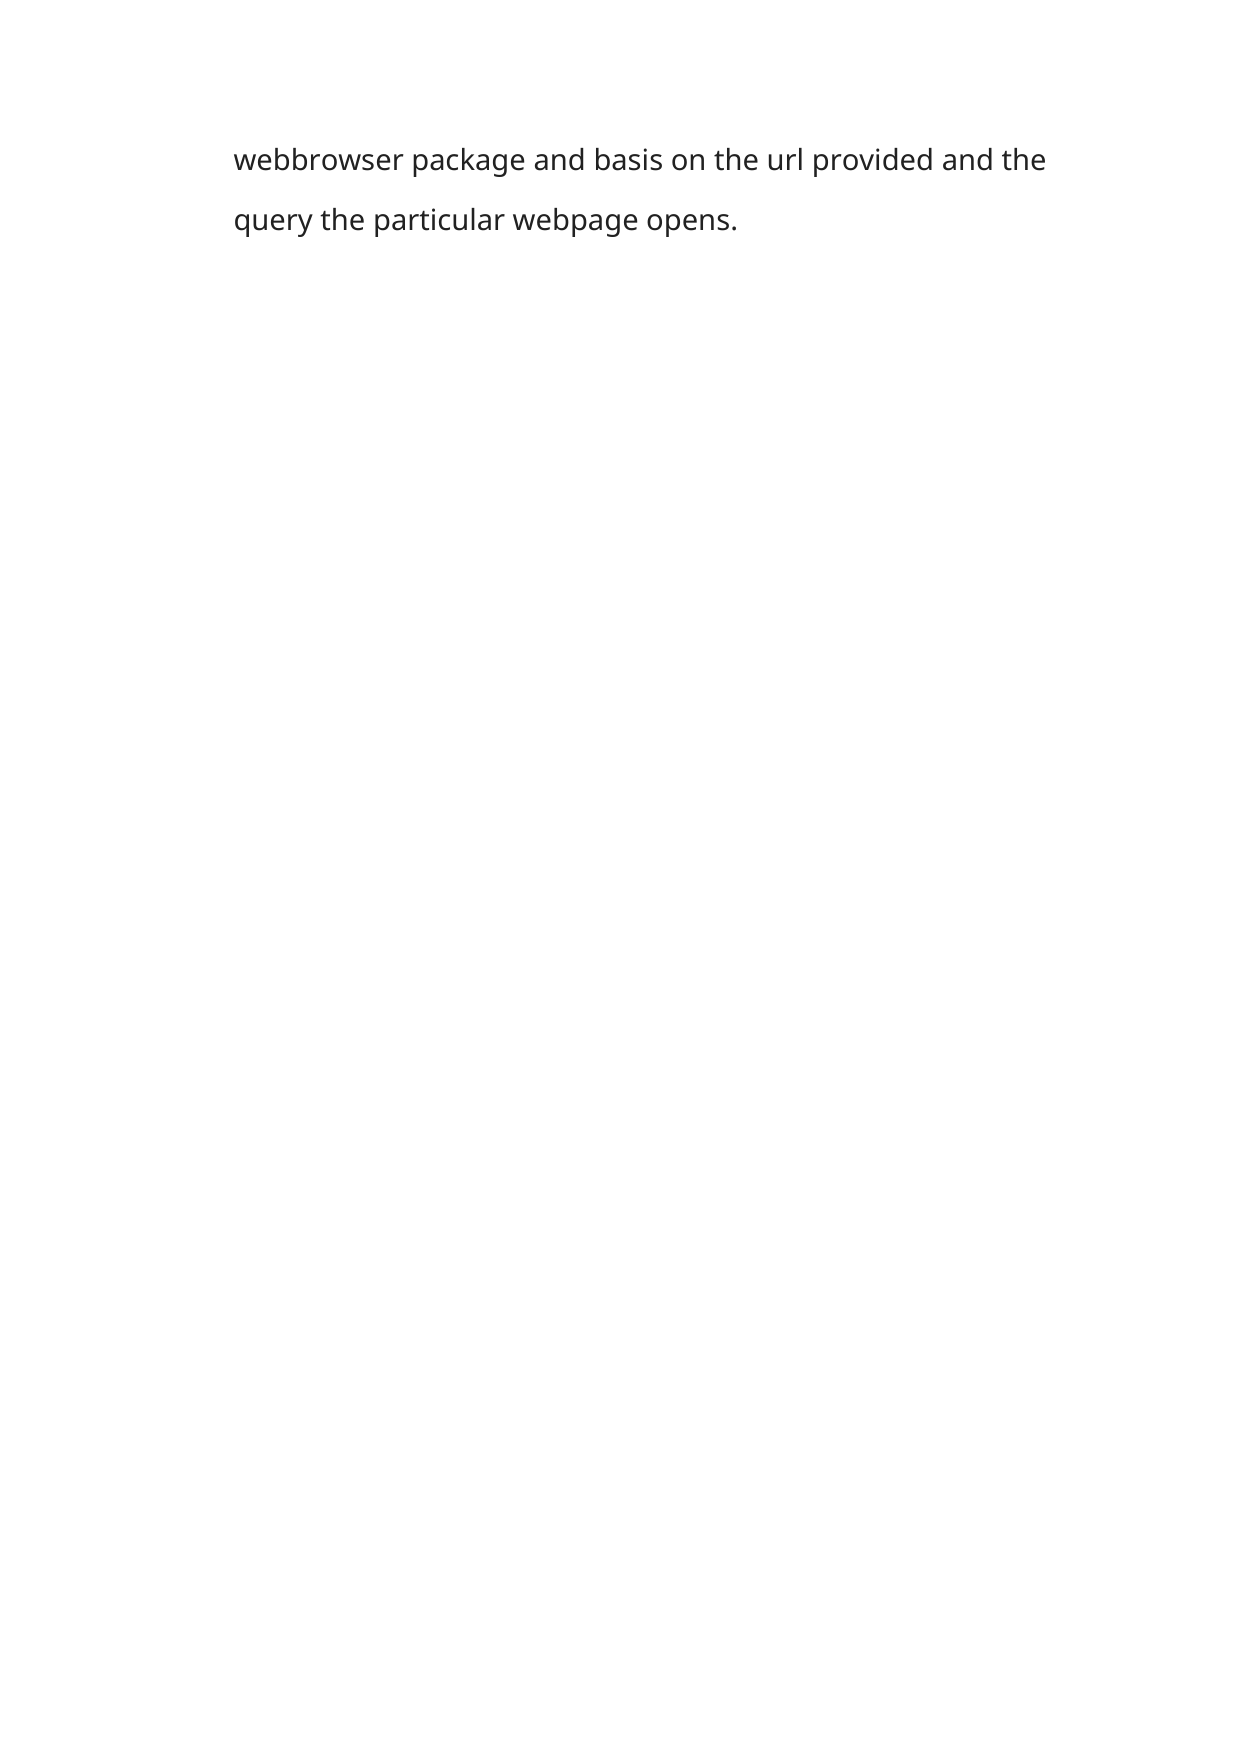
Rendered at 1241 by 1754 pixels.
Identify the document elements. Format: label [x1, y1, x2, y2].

list [196, 139, 1089, 239]
